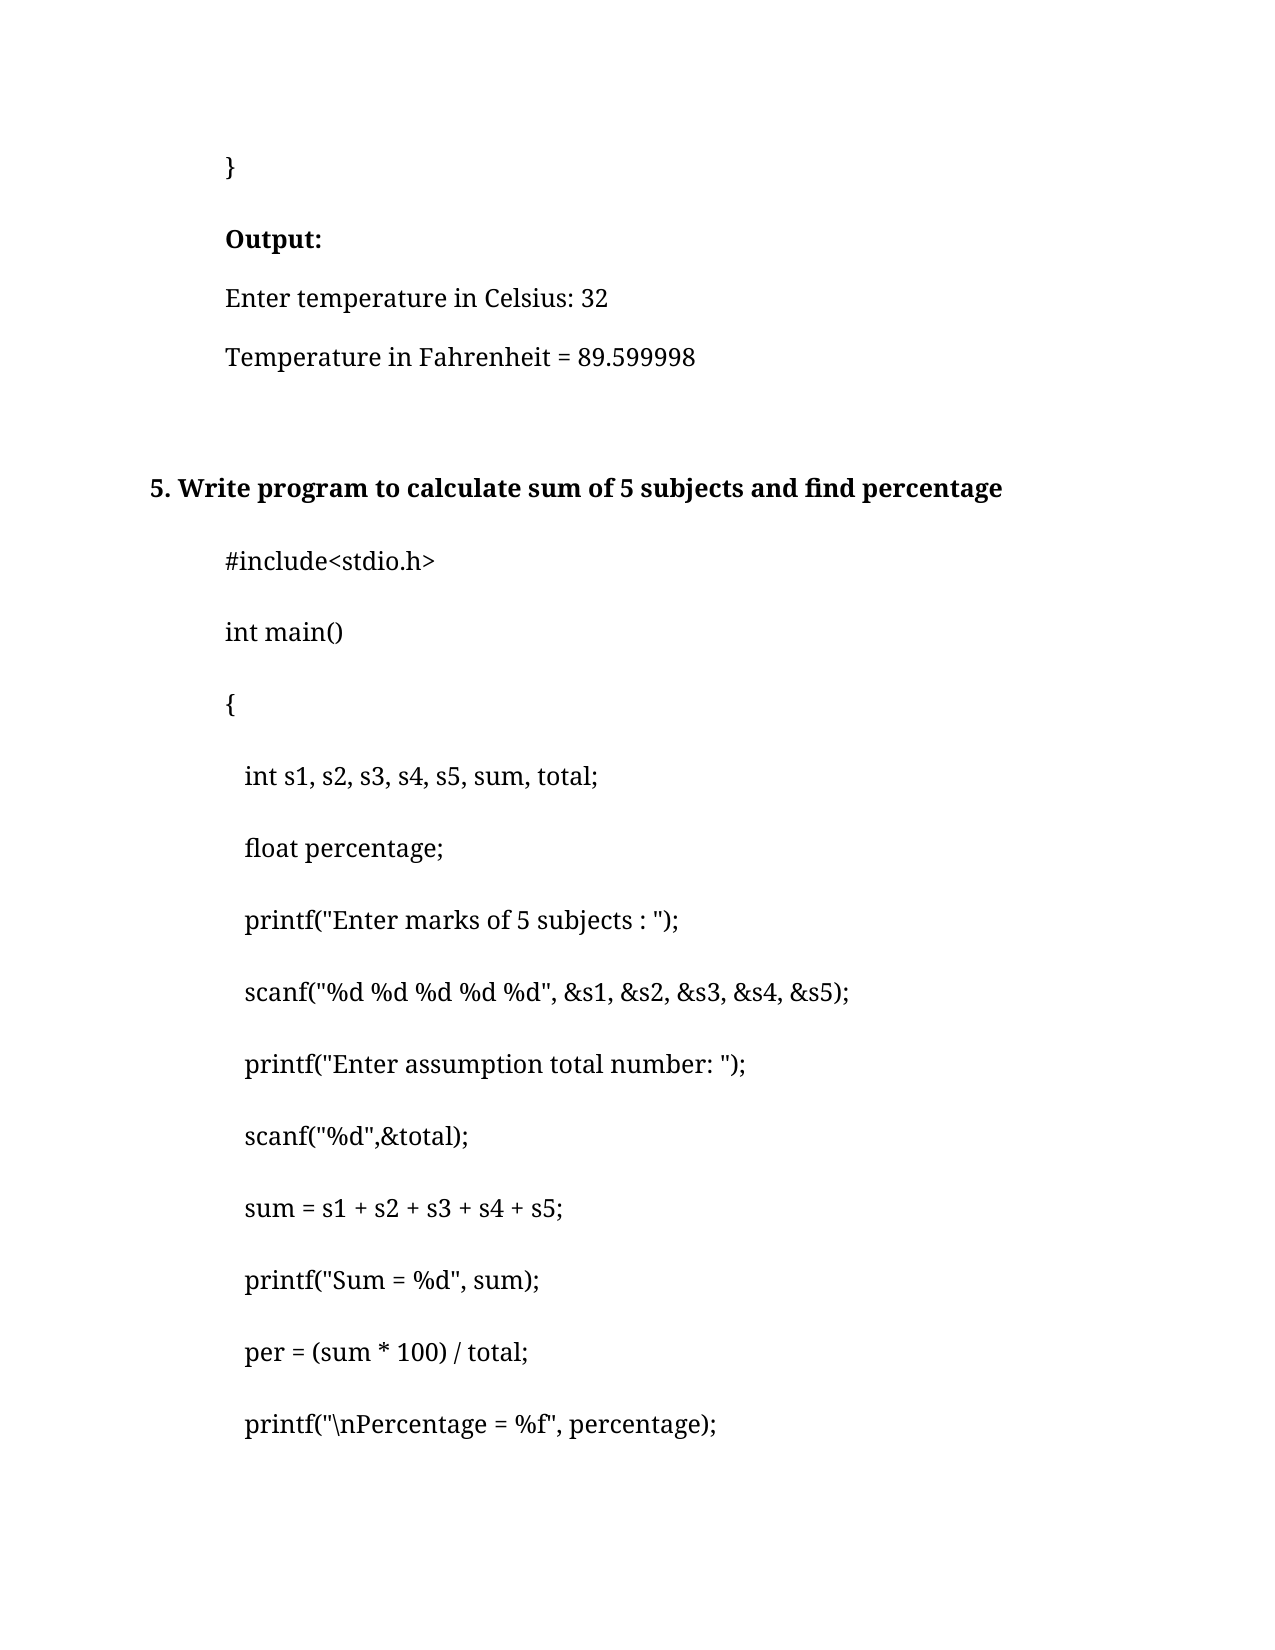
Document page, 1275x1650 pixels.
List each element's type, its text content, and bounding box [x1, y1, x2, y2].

text } [225, 150, 1125, 184]
text Temperature in Fahrenheit = 89.599998 [225, 340, 1125, 374]
text sum = s1 + s2 + s3 + s4 + s5; [225, 1191, 1125, 1225]
text printf("Sum = %d", sum); [225, 1263, 1125, 1297]
text printf("\nPercentage = %f", percentage); [225, 1407, 1125, 1441]
text scanf("%d %d %d %d %d", &s1, &s2, &s3, &s4, &s5); [225, 975, 1125, 1009]
text Enter temperature in Celsius: 32 [225, 281, 1125, 315]
text per = (sum * 100) / total; [225, 1335, 1125, 1369]
text 5. Write program to calculate sum of 5 subjects and find percentage [150, 471, 1125, 505]
text printf("Enter assumption total number: "); [225, 1047, 1125, 1081]
text { [225, 687, 1125, 721]
text printf("Enter marks of 5 subjects : "); [225, 903, 1125, 937]
text Output: [225, 222, 1125, 256]
text int s1, s2, s3, s4, s5, sum, total; [225, 759, 1125, 793]
text scanf("%d",&total); [225, 1119, 1125, 1153]
text float percentage; [225, 831, 1125, 865]
text #include<stdio.h> [225, 543, 1125, 577]
text int main() [225, 615, 1125, 649]
